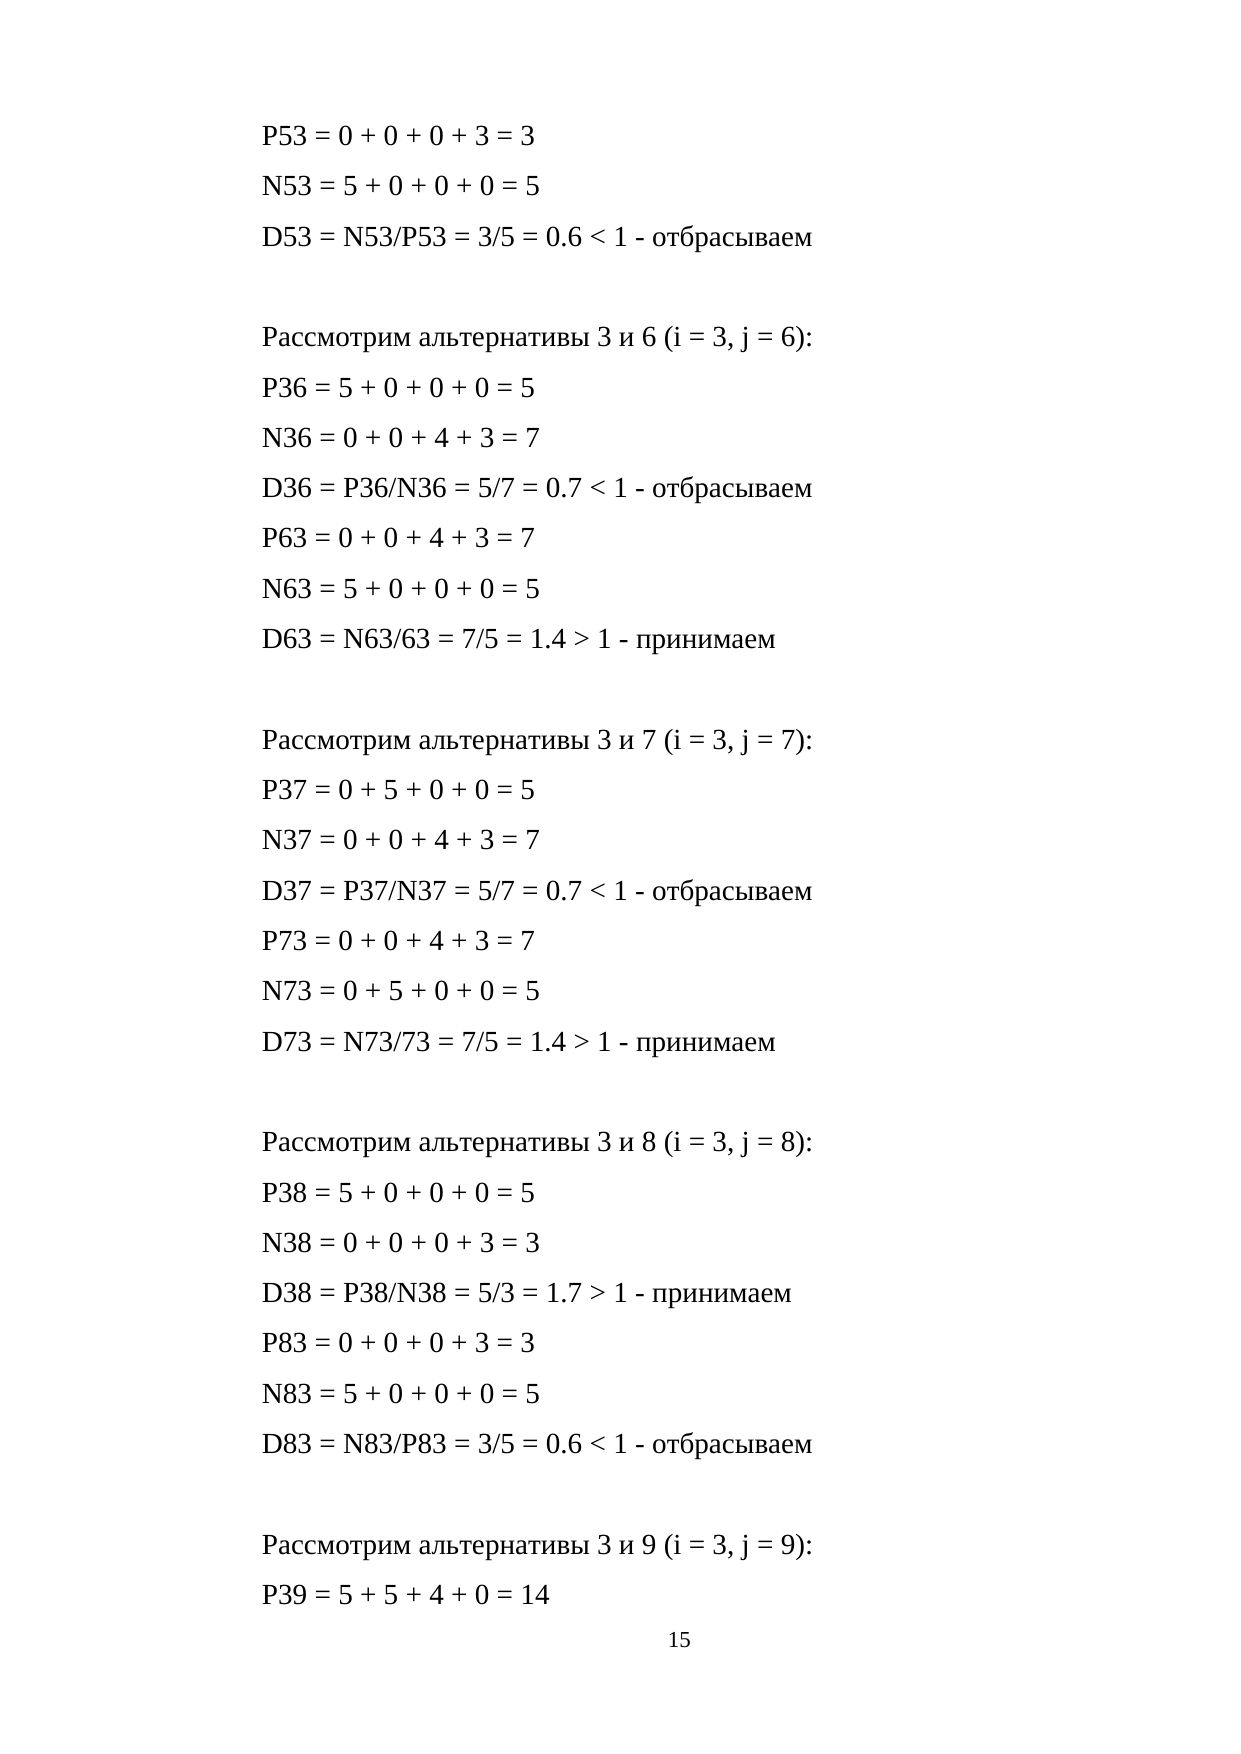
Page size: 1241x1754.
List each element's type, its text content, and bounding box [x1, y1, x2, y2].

text Рассмотрим альтернативы 3 и 8 (i = 3, j = 8): [188, 1124, 1181, 1158]
text D73 = N73/73 = 7/5 = 1.4 > 1 - принимаем [188, 1024, 1181, 1057]
text P53 = 0 + 0 + 0 + 3 = 3 [188, 118, 1181, 152]
text N83 = 5 + 0 + 0 + 0 = 5 [188, 1376, 1181, 1409]
text D83 = N83/P83 = 3/5 = 0.6 < 1 - отбрасываем [188, 1426, 1181, 1460]
text N63 = 5 + 0 + 0 + 0 = 5 [188, 571, 1181, 604]
text N37 = 0 + 0 + 4 + 3 = 7 [188, 822, 1181, 856]
text P83 = 0 + 0 + 0 + 3 = 3 [188, 1326, 1181, 1359]
text N38 = 0 + 0 + 0 + 3 = 3 [188, 1225, 1181, 1258]
text Рассмотрим альтернативы 3 и 7 (i = 3, j = 7): [188, 722, 1181, 755]
text N53 = 5 + 0 + 0 + 0 = 5 [188, 168, 1181, 202]
text P37 = 0 + 5 + 0 + 0 = 5 [188, 772, 1181, 806]
text N36 = 0 + 0 + 4 + 3 = 7 [188, 420, 1181, 453]
text N73 = 0 + 5 + 0 + 0 = 5 [188, 973, 1181, 1007]
text D63 = N63/63 = 7/5 = 1.4 > 1 - принимаем [188, 621, 1181, 655]
text D36 = P36/N36 = 5/7 = 0.7 < 1 - отбрасываем [188, 470, 1181, 504]
text P73 = 0 + 0 + 4 + 3 = 7 [188, 923, 1181, 957]
text D38 = P38/N38 = 5/3 = 1.7 > 1 - принимаем [188, 1275, 1181, 1309]
text P39 = 5 + 5 + 4 + 0 = 14 [188, 1577, 1181, 1611]
text D53 = N53/P53 = 3/5 = 0.6 < 1 - отбрасываем [188, 219, 1181, 252]
text Рассмотрим альтернативы 3 и 6 (i = 3, j = 6): [188, 319, 1181, 353]
text D37 = P37/N37 = 5/7 = 0.7 < 1 - отбрасываем [188, 873, 1181, 906]
text P36 = 5 + 0 + 0 + 0 = 5 [188, 370, 1181, 403]
text P38 = 5 + 0 + 0 + 0 = 5 [188, 1175, 1181, 1208]
text P63 = 0 + 0 + 4 + 3 = 7 [188, 521, 1181, 554]
text Рассмотрим альтернативы 3 и 9 (i = 3, j = 9): [188, 1527, 1181, 1560]
